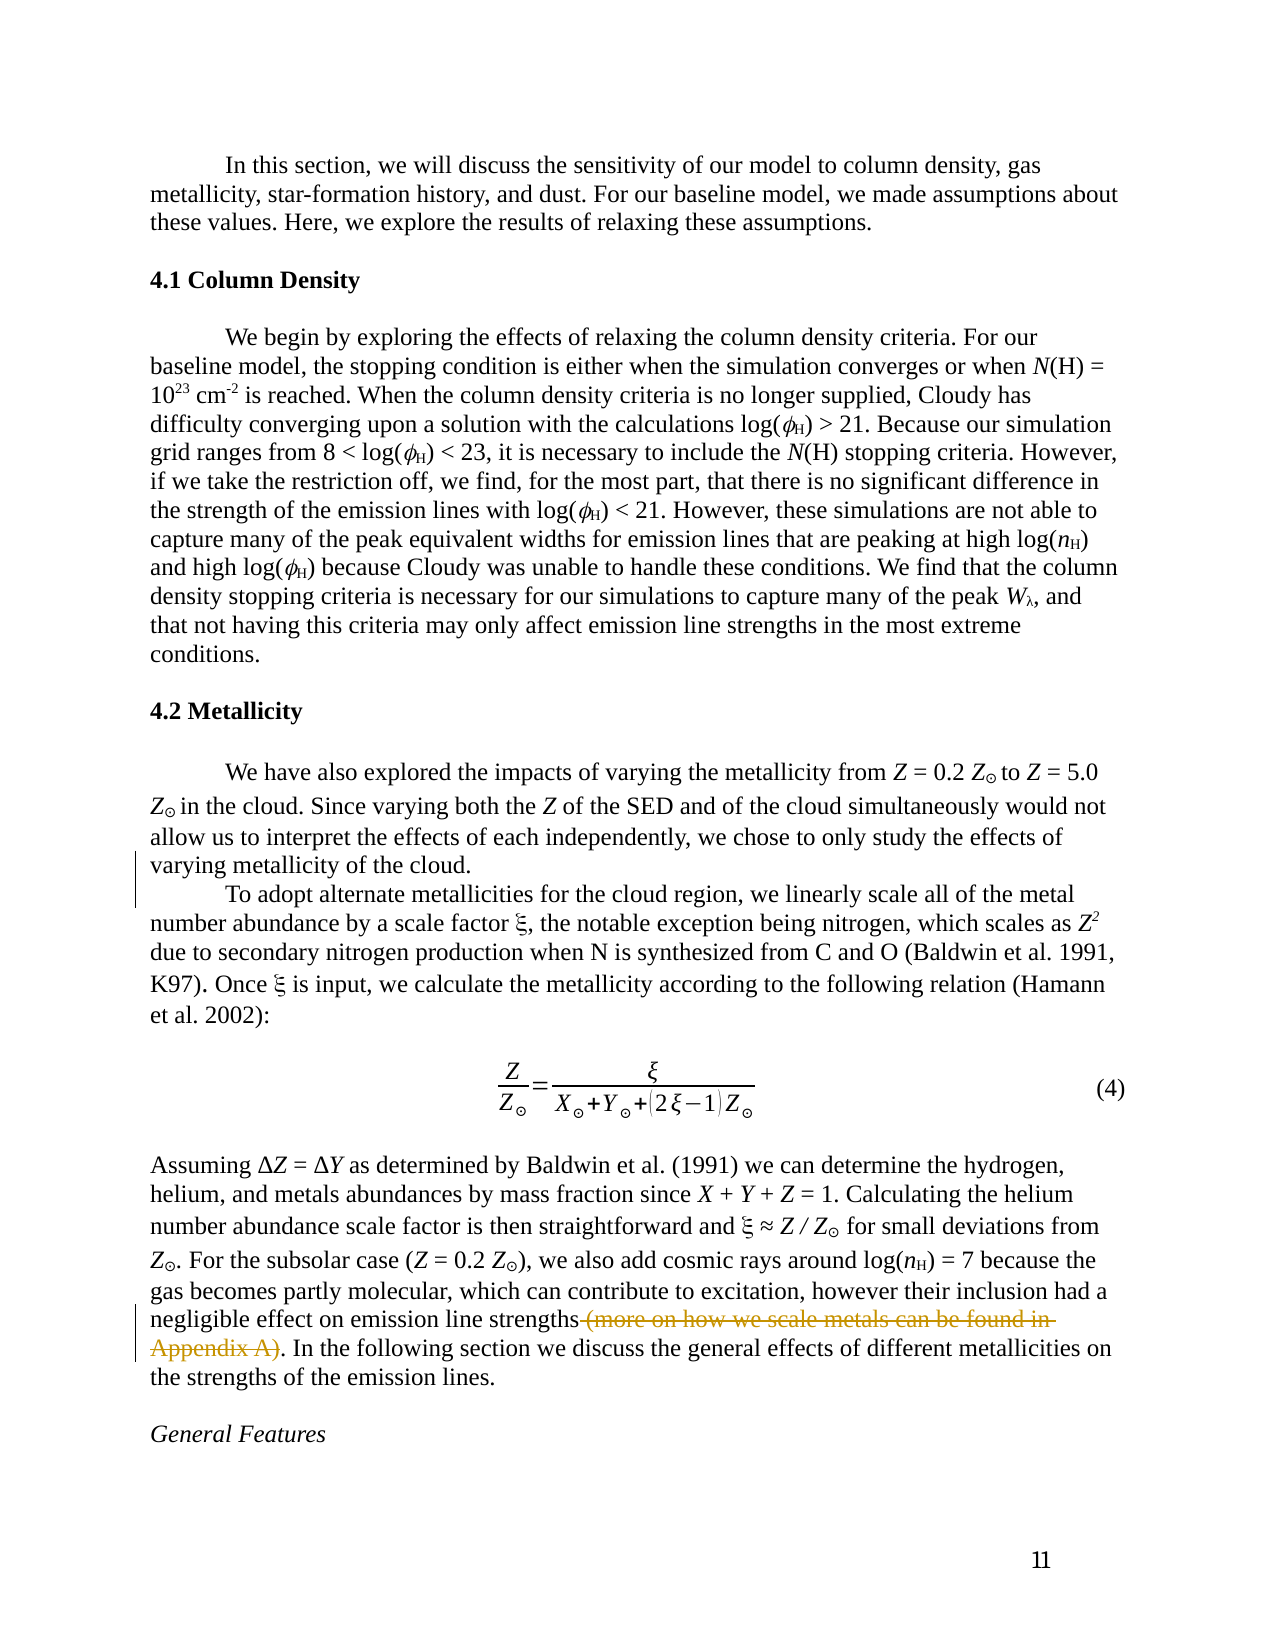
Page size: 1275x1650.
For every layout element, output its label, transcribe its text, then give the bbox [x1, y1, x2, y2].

text We begin by exploring the effects of relaxing the column density criteria. For our baseline model, the stopping condition is either when the simulation converges or when N(H) = 1023 cm-2 is reached. When the column density criteria is no longer supplied, Cloudy has difficulty converging upon a solution with the calculations log(H) > 21. Because our simulation grid ranges from 8 < log(H) < 23, it is necessary to include the N(H) stopping criteria. However, if we take the restriction off, we find, for the most part, that there is no significant difference in the strength of the emission lines with log(H) < 21. However, these simulations are not able to capture many of the peak equivalent widths for emission lines that are peaking at high log(nH) and high log(H) because Cloudy was unable to handle these conditions. We find that the column density stopping criteria is necessary for our simulations to capture many of the peak Wλ, and that not having this criteria may only affect emission line strengths in the most extreme conditions. [150, 322, 1125, 667]
text To adopt alternate metallicities for the cloud region, we linearly scale all of the metal number abundance by a scale factor , the notable exception being nitrogen, which scales as Z2 due to secondary nitrogen production when N is synthesized from C and O (Baldwin et al. 1991, K97). Once is input, we calculate the metallicity according to the following relation (Hamann et al. 2002): [150, 879, 1125, 1028]
text 4.2 Metallicity [150, 696, 1125, 725]
text 4.1 Column Density [150, 265, 1125, 294]
text Assuming ∆Z = ∆Y as determined by Baldwin et al. (1991) we can determine the hydrogen, helium, and metals abundances by mass fraction since X + Y + Z = 1. Calculating the helium number abundance scale factor is then straightforward and ≈ Z / Z⊙ for small deviations from Z⊙. For the subsolar case (Z = 0.2 Z⊙), we also add cosmic rays around log(nH) = 7 because the gas becomes partly molecular, which can contribute to excitation, however their inclusion had a negligible effect on emission line strengths. In the following section we discuss the general effects of different metallicities on the strengths of the emission lines. [150, 1150, 1125, 1391]
text We have also explored the impacts of varying the metallicity from Z = 0.2 Z⊙ to Z = 5.0 Z⊙ in the cloud. Since varying both the Z of the SED and of the cloud simultaneously would not allow us to interpret the effects of each independently, we chose to only study the effects of varying metallicity of the cloud. [150, 754, 1125, 879]
text (4) [150, 1057, 1125, 1121]
text General Features [150, 1419, 1125, 1448]
